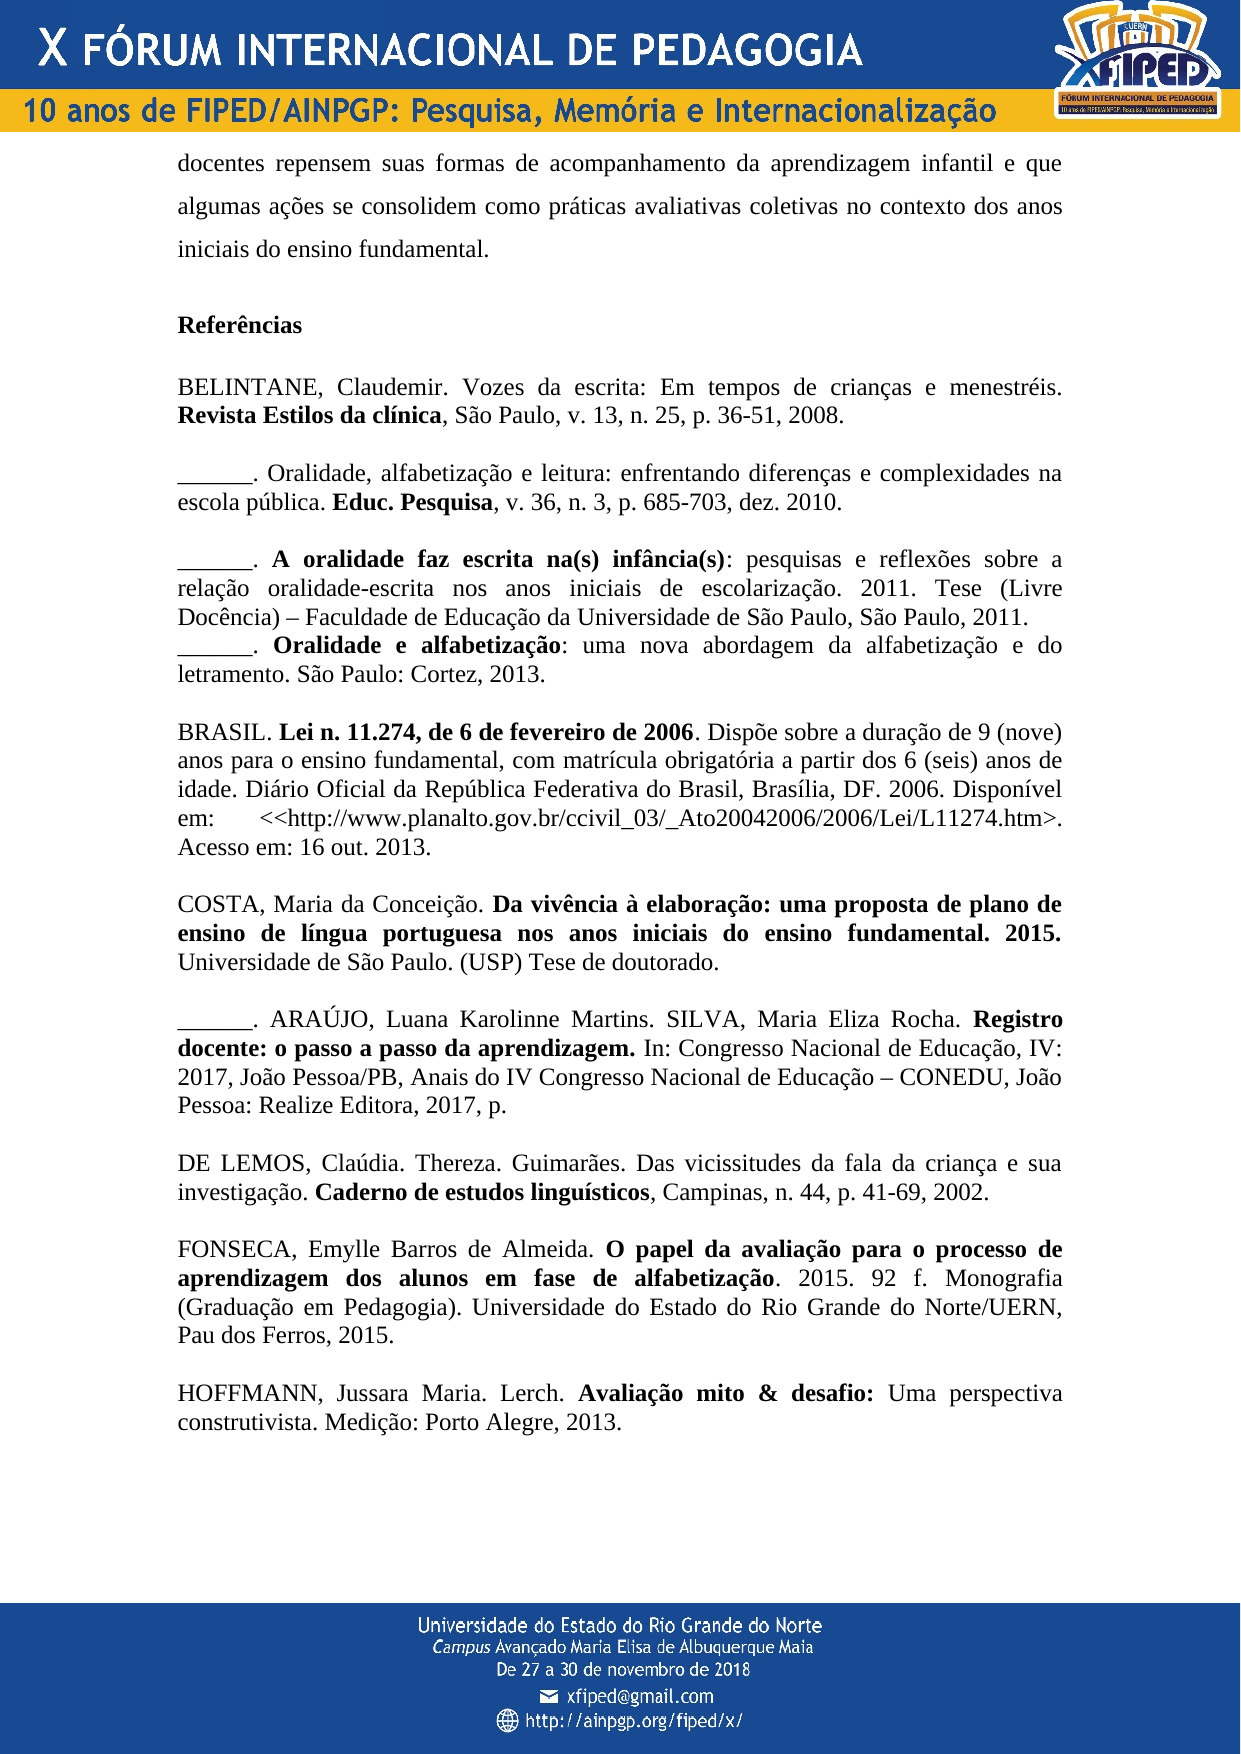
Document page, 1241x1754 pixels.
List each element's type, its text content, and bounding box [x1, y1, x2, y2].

text ______. Oralidade, alfabetização e leitura: enfrentando diferenças e complexidades na escola pública. Educ. Pesquisa, v. 36, n. 3, p. 685-703, dez. 2010. [177, 458, 1063, 516]
text Referências [177, 310, 1063, 339]
text BRASIL. Lei n. 11.274, de 6 de fevereiro de 2006. Dispõe sobre a duração de 9 (nove) anos para o ensino fundamental, com matrícula obrigatória a partir dos 6 (seis) anos de idade. Diário Oficial da República Federativa do Brasil, Brasília, DF. 2006. Disponível em: <<http://www.planalto.gov.br/ccivil_03/_Ato20042006/2006/Lei/L11274.htm>. Acesso em: 16 out. 2013. [177, 717, 1063, 861]
text ______. Oralidade e alfabetização: uma nova abordagem da alfabetização e do letramento. São Paulo: Cortez, 2013. [177, 631, 1063, 688]
text ______. A oralidade faz escrita na(s) infância(s): pesquisas e reflexões sobre a relação oralidade-escrita nos anos iniciais de escolarização. 2011. Tese (Livre Docência) – Faculdade de Educação da Universidade de São Paulo, São Paulo, 2011. [177, 544, 1063, 631]
text ______. ARAÚJO, Luana Karolinne Martins. SILVA, Maria Eliza Rocha. Registro docente: o passo a passo da aprendizagem. In: Congresso Nacional de Educação, IV: 2017, João Pessoa/PB, Anais do IV Congresso Nacional de Educação – CONEDU, João Pessoa: Realize Editora, 2017, p. [177, 1004, 1063, 1119]
text DE LEMOS, Claúdia. Thereza. Guimarães. Das vicissitudes da fala da criança e sua investigação. Caderno de estudos linguísticos, Campinas, n. 44, p. 41-69, 2002. [177, 1148, 1063, 1206]
text BELINTANE, Claudemir. Vozes da escrita: Em tempos de crianças e menestréis. Revista Estilos da clínica, São Paulo, v. 13, n. 25, p. 36-51, 2008. [177, 372, 1063, 429]
picture [0, 1603, 1241, 1754]
text FONSECA, Emylle Barros de Almeida. O papel da avaliação para o processo de aprendizagem dos alunos em fase de alfabetização. 2015. 92 f. Monografia (Graduação em Pedagogia). Universidade do Estado do Rio Grande do Norte/UERN, Pau dos Ferros, 2015. [177, 1234, 1063, 1349]
text HOFFMANN, Jussara Maria. Lerch. Avaliação mito & desafio: Uma perspectiva construtivista. Medição: Porto Alegre, 2013. [177, 1378, 1063, 1436]
picture [0, 0, 1241, 132]
text COSTA, Maria da Conceição. Da vivência à elaboração: uma proposta de plano de ensino de língua portuguesa nos anos iniciais do ensino fundamental. 2015. Universidade de São Paulo. (USP) Tese de doutorado. [177, 889, 1063, 976]
